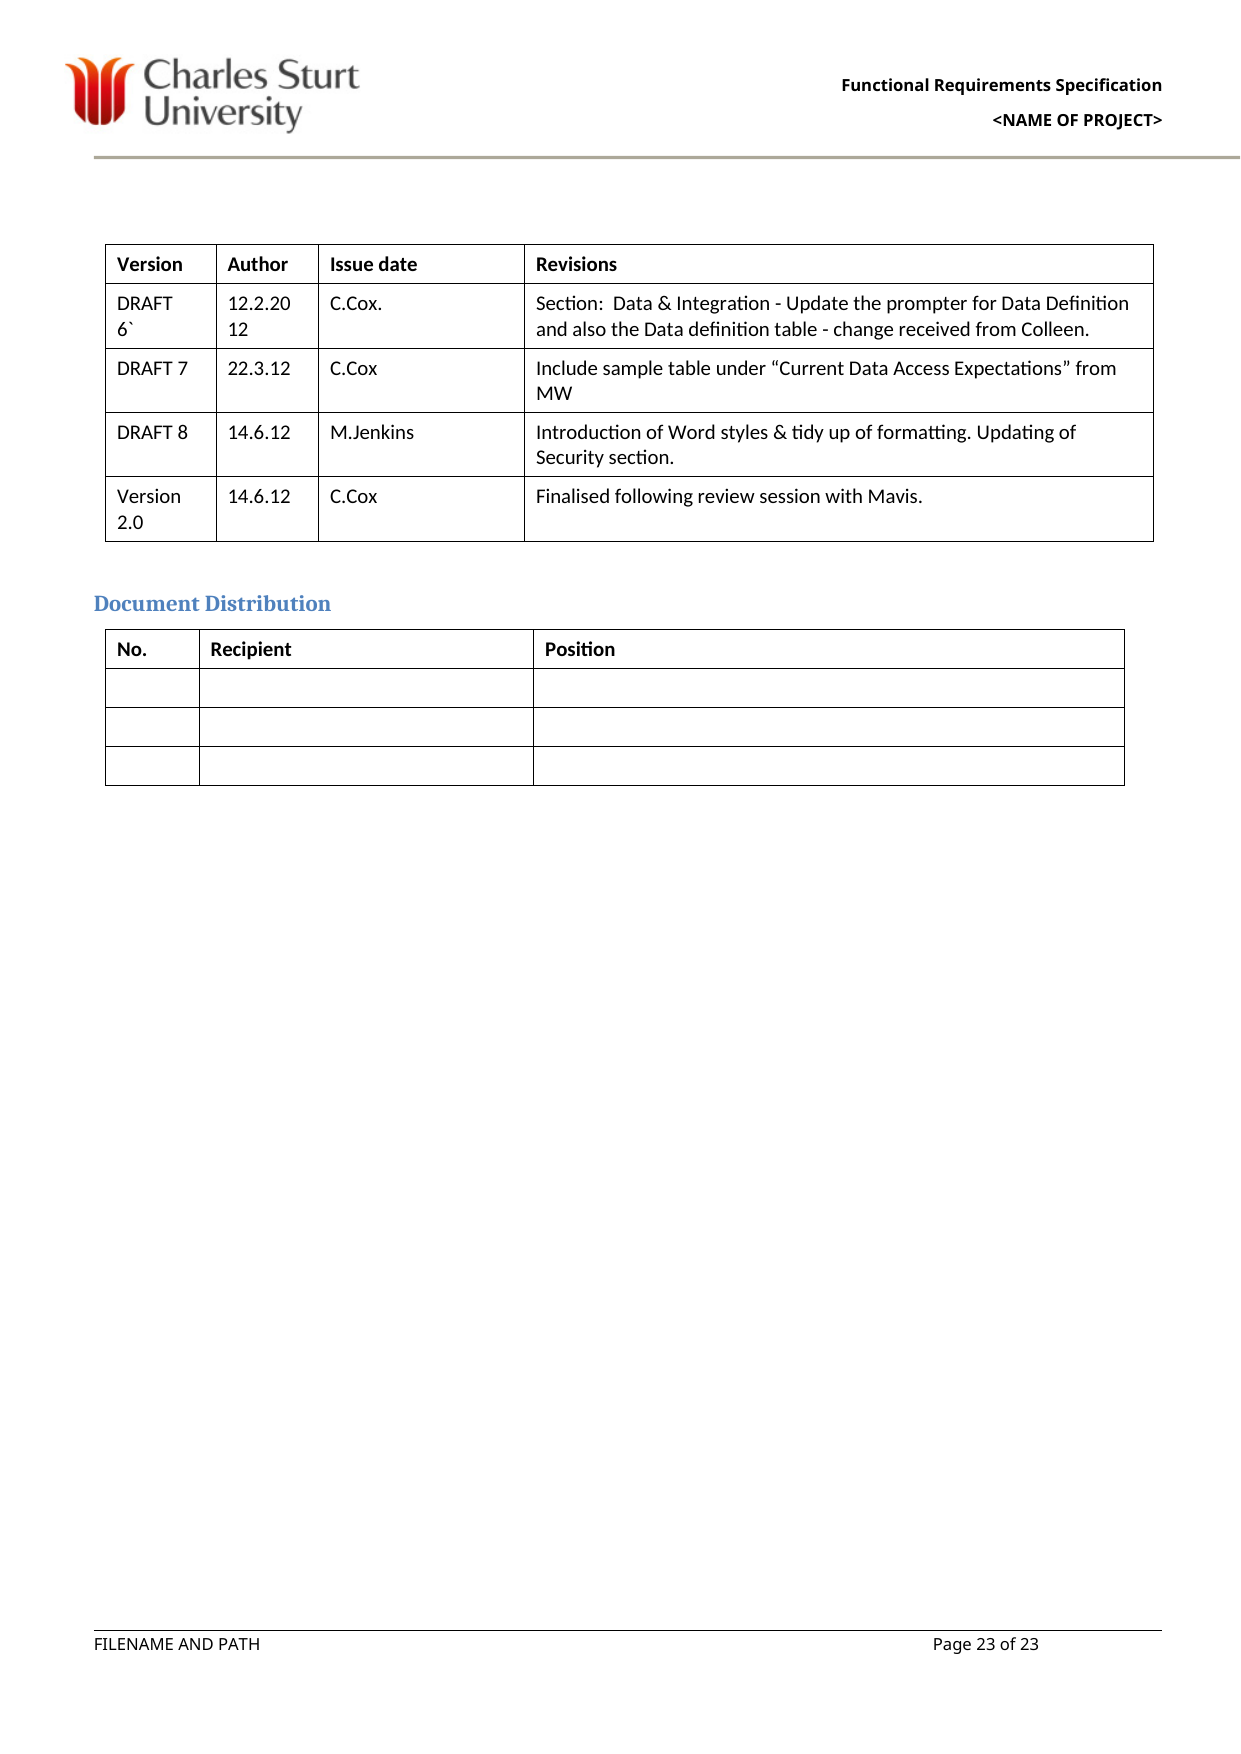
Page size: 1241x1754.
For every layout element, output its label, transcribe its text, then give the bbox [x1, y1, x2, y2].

table_cell 22.3.12 [217, 349, 318, 412]
table_cell [106, 669, 199, 707]
table_cell [106, 747, 199, 785]
table_cell 12.2.2012 [217, 284, 318, 347]
table_cell Include sample table under “Current Data Access Expectations” from MW [525, 349, 1153, 412]
table_header Recipient [200, 630, 533, 668]
table_cell [200, 669, 533, 707]
table_cell 14.6.12 [217, 477, 318, 541]
table_cell [534, 708, 1124, 746]
table_cell Introduction of Word styles & tidy up of formatting. Updating of Security section. [525, 413, 1153, 476]
table_cell [200, 747, 533, 785]
table_cell [534, 747, 1124, 785]
table_cell [106, 708, 199, 746]
table_header Author [217, 245, 318, 283]
table_cell Finalised following review session with Mavis. [525, 477, 1153, 541]
table_cell DRAFT 8 [106, 413, 216, 476]
table_cell DRAFT 6` [106, 284, 216, 347]
table_header Revisions [525, 245, 1153, 283]
table_cell C.Cox [319, 349, 524, 412]
table_cell 14.6.12 [217, 413, 318, 476]
table_cell Version 2.0 [106, 477, 216, 541]
table_cell Section: Data & Integration - Update the prompter for Data Definition and also the Data definition table - change received from Colleen. [525, 284, 1153, 347]
table_cell [534, 669, 1124, 707]
table_cell C.Cox. [319, 284, 524, 347]
table_cell [200, 708, 533, 746]
table_header Version [106, 245, 216, 283]
table_cell DRAFT 7 [106, 349, 216, 412]
table_header Issue date [319, 245, 524, 283]
table_header No. [106, 630, 199, 668]
table_cell M.Jenkins [319, 413, 524, 476]
table_cell C.Cox [319, 477, 524, 541]
picture [64, 54, 361, 135]
table_header Position [534, 630, 1124, 668]
subtitle Document Distribution [94, 591, 1162, 617]
